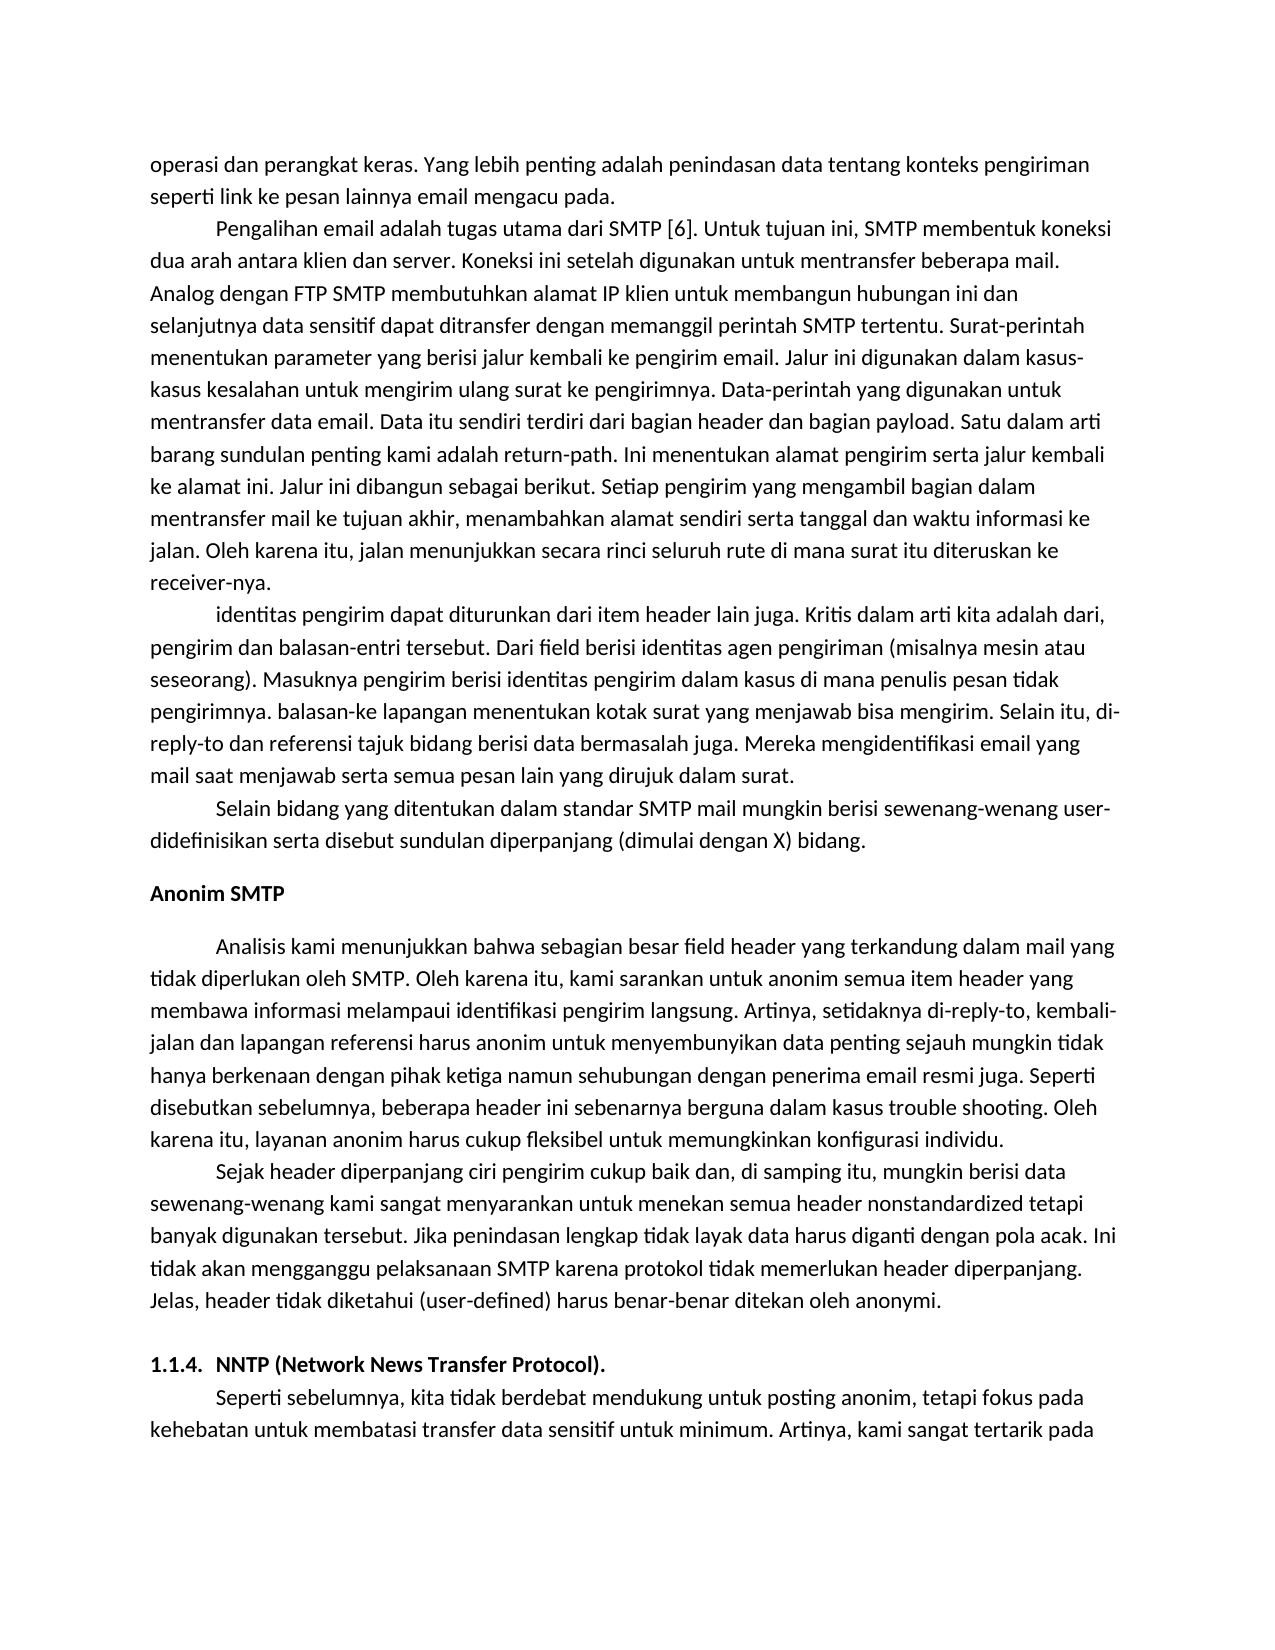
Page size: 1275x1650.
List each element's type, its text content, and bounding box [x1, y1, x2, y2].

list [150, 1383, 1125, 1443]
list NNTP (Network News Transfer Protocol). [150, 1350, 1125, 1378]
text Anonim SMTP [150, 879, 1125, 907]
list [150, 150, 1125, 210]
list Pengalihan email adalah tugas utama dari SMTP [6]. Untuk tujuan ini, SMTP membentuk koneksi dua arah antara klien dan server. Koneksi ini setelah digunakan untuk mentransfer beberapa mail. Analog dengan FTP SMTP membutuhkan alamat IP klien untuk membangun hubungan ini dan selanjutnya data sensitif dapat ditransfer dengan memanggil perintah SMTP tertentu. Surat-perintah menentukan parameter yang berisi jalur kembali ke pengirim email. Jalur ini digunakan dalam kasus-kasus kesalahan untuk mengirim ulang surat ke pengirimnya. Data-perintah yang digunakan untuk mentransfer data email. Data itu sendiri terdiri dari bagian header dan bagian payload. Satu dalam arti barang sundulan penting kami adalah return-path. Ini menentukan alamat pengirim serta jalur kembali ke alamat ini. Jalur ini dibangun sebagai berikut. Setiap pengirim yang mengambil bagian dalam mentransfer mail ke tujuan akhir, menambahkan alamat sendiri serta tanggal dan waktu informasi ke jalan. Oleh karena itu, jalan menunjukkan secara rinci seluruh rute di mana surat itu diteruskan ke receiver-nya. [150, 214, 1125, 596]
list Analisis kami menunjukkan bahwa sebagian besar field header yang terkandung dalam mail yang tidak diperlukan oleh SMTP. Oleh karena itu, kami sarankan untuk anonim semua item header yang membawa informasi melampaui identifikasi pengirim langsung. Artinya, setidaknya di-reply-to, kembali-jalan dan lapangan referensi harus anonim untuk menyembunyikan data penting sejauh mungkin tidak hanya berkenaan dengan pihak ketiga namun sehubungan dengan penerima email resmi juga. Seperti disebutkan sebelumnya, beberapa header ini sebenarnya berguna dalam kasus trouble shooting. Oleh karena itu, layanan anonim harus cukup fleksibel untuk memungkinkan konfigurasi individu. [150, 932, 1125, 1153]
list Selain bidang yang ditentukan dalam standar SMTP mail mungkin berisi sewenang-wenang user-didefinisikan serta disebut sundulan diperpanjang (dimulai dengan X) bidang. [150, 794, 1125, 854]
list Sejak header diperpanjang ciri pengirim cukup baik dan, di samping itu, mungkin berisi data sewenang-wenang kami sangat menyarankan untuk menekan semua header nonstandardized tetapi banyak digunakan tersebut. Jika penindasan lengkap tidak layak data harus diganti dengan pola acak. Ini tidak akan mengganggu pelaksanaan SMTP karena protokol tidak memerlukan header diperpanjang. Jelas, header tidak diketahui (user-defined) harus benar-benar ditekan oleh anonymi. [150, 1157, 1125, 1314]
list identitas pengirim dapat diturunkan dari item header lain juga. Kritis dalam arti kita adalah dari, pengirim dan balasan-entri tersebut. Dari field berisi identitas agen pengiriman (misalnya mesin atau seseorang). Masuknya pengirim berisi identitas pengirim dalam kasus di mana penulis pesan tidak pengirimnya. balasan-ke lapangan menentukan kotak surat yang menjawab bisa mengirim. Selain itu, di-reply-to dan referensi tajuk bidang berisi data bermasalah juga. Mereka mengidentifikasi email yang mail saat menjawab serta semua pesan lain yang dirujuk dalam surat. [150, 601, 1125, 789]
